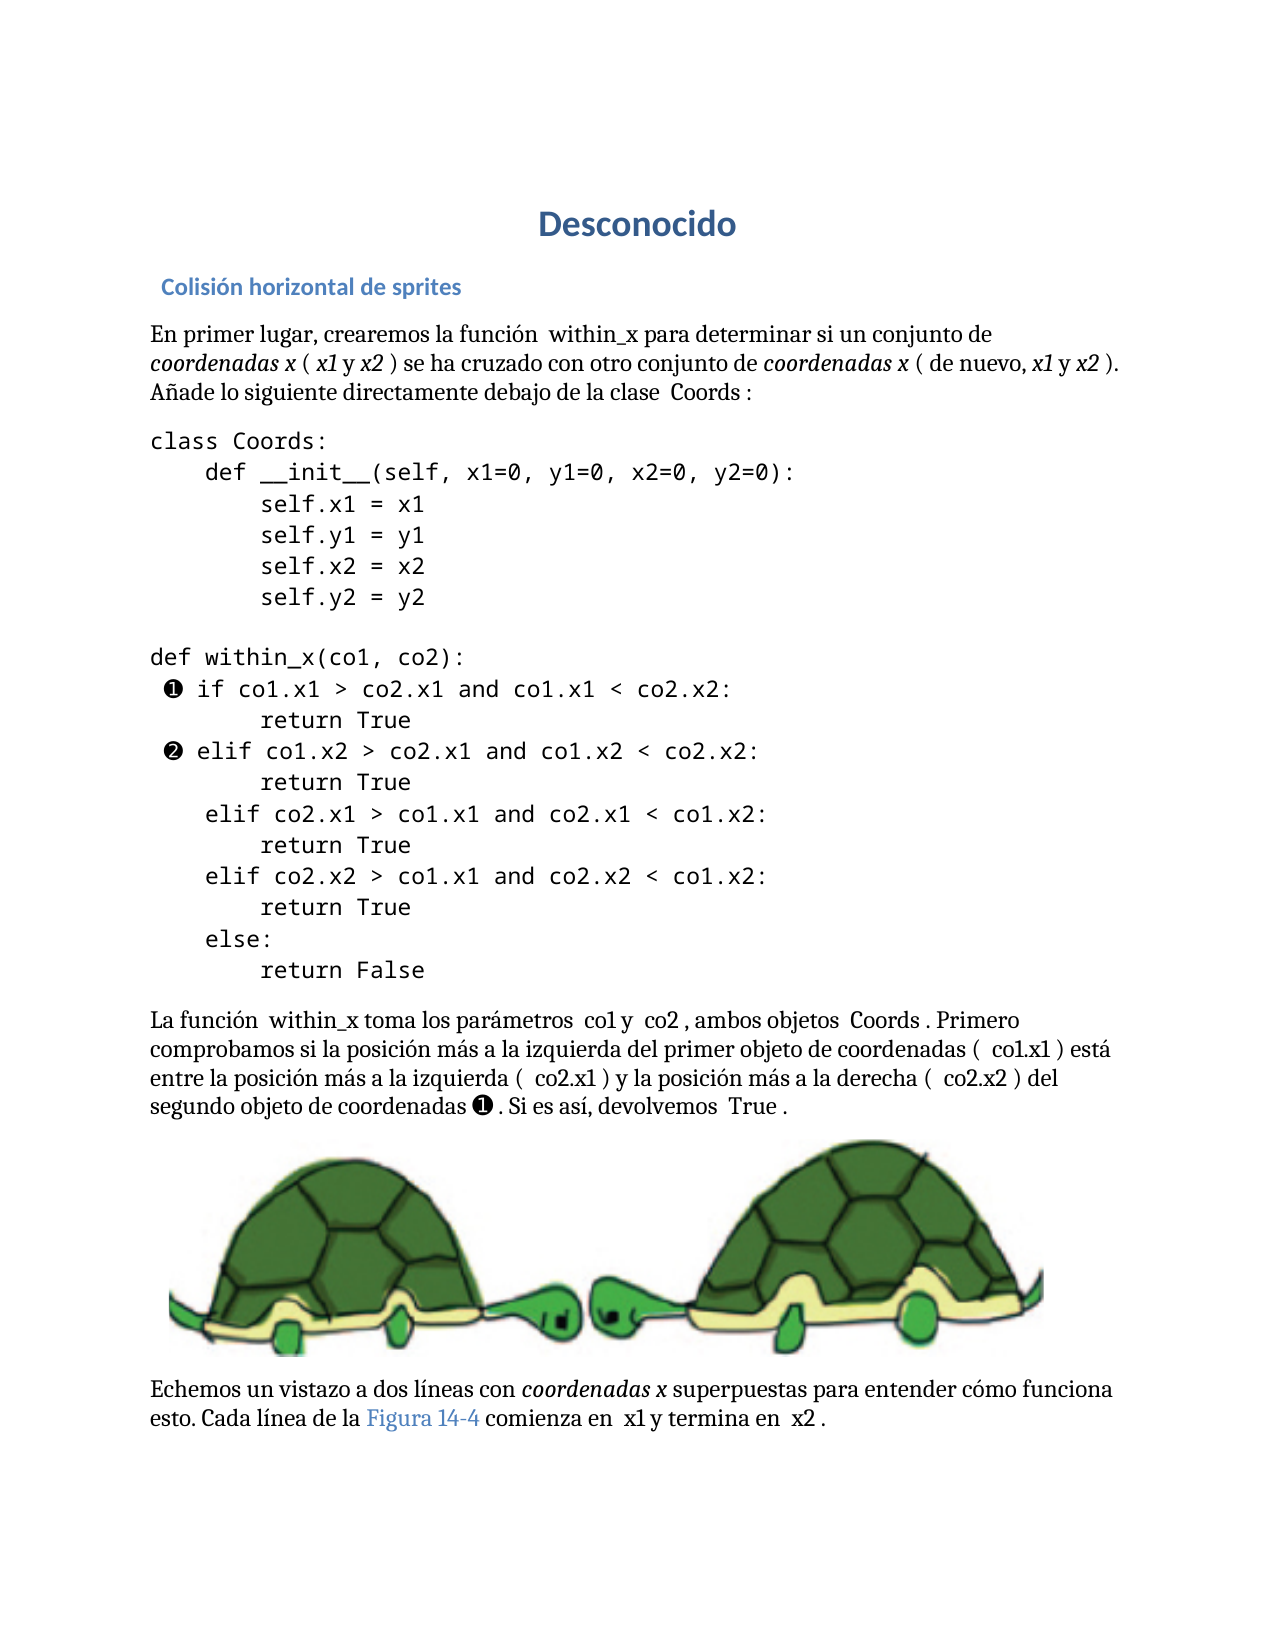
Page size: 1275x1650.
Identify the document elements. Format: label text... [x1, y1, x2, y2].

text class Coords: def __init__(self, x1=0, y1=0, x2=0, y2=0): self.x1 = x1 self.y1 = y1 self.x2 = x2 self.y2 = y2 def within_x(co1, co2): ➊ if co1.x1 > co2.x1 and co1.x1 < co2.x2: return True ➋ elif co1.x2 > co2.x1 and co1.x2 < co2.x2: return True elif co2.x1 > co1.x1 and co2.x1 < co1.x2: return True elif co2.x2 > co1.x1 and co2.x2 < co1.x2: return True else: return False [150, 425, 1125, 985]
subtitle Colisión horizontal de sprites [150, 271, 1125, 301]
title Desconocido [150, 200, 1125, 246]
text La función within_x toma los parámetros co1 y co2 , ambos objetos Coords . Primero comprobamos si la posición más a la izquierda del primer objeto de coordenadas ( co1.x1 ) está entre la posición más a la izquierda ( co2.x1 ) y la posición más a la derecha ( co2.x2 ) del segundo objeto de coordenadas ➊ . Si es así, devolvemos True . [150, 1006, 1125, 1121]
text Echemos un vistazo a dos líneas con coordenadas x superpuestas para entender cómo funciona esto. Cada línea de la Figura 14-4 comienza en x1 y termina en x2 . [150, 1375, 1125, 1432]
picture [168, 1139, 1044, 1357]
text En primer lugar, crearemos la función within_x para determinar si un conjunto de coordenadas x ( x1 y x2 ) se ha cruzado con otro conjunto de coordenadas x ( de nuevo, x1 y x2 ). Añade lo siguiente directamente debajo de la clase Coords : [150, 320, 1125, 406]
